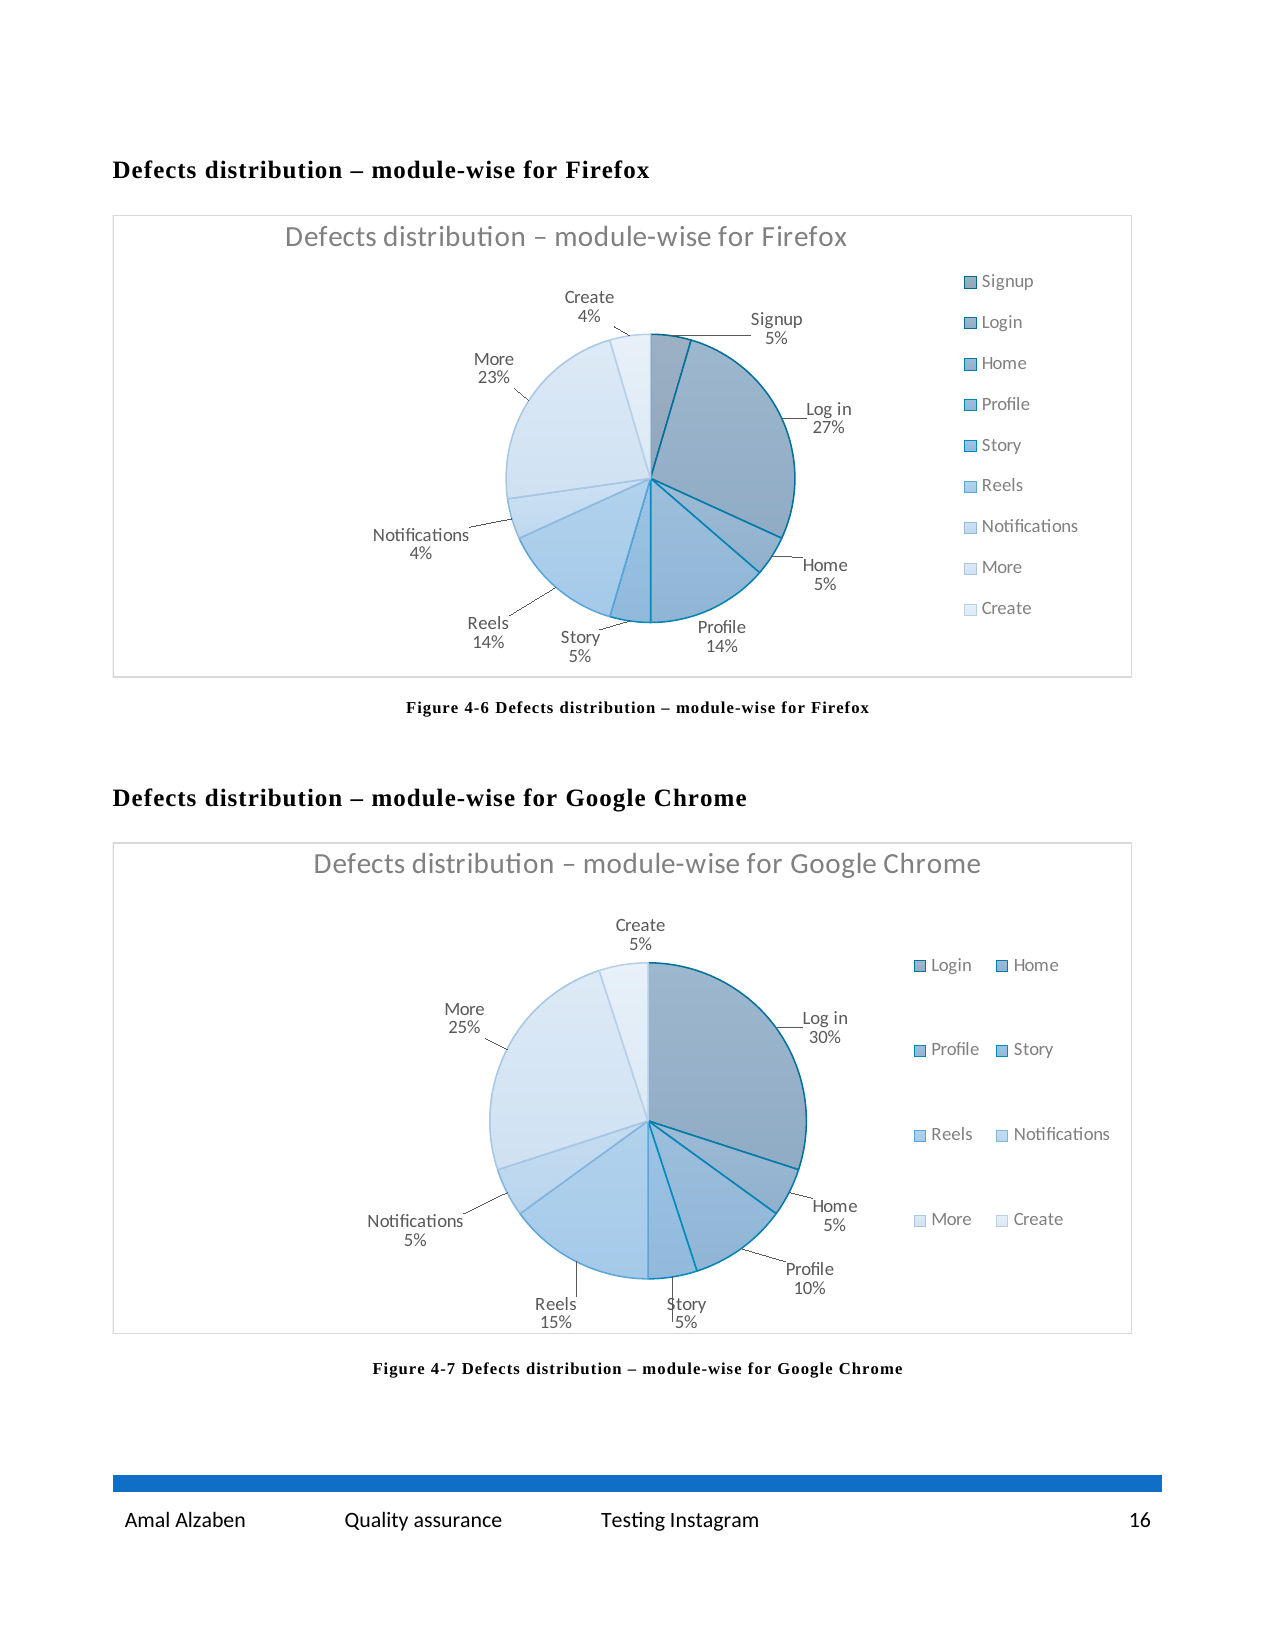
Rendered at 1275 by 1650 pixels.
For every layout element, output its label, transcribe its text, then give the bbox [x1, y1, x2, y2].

text Figure 4-6 Defects distribution – module-wise for Firefox [112, 264, 1162, 717]
text Defects distribution – module-wise for Firefox [112, 155, 1162, 184]
text Defects distribution – module-wise for Google Chrome [112, 783, 1162, 811]
text Figure 4-7 Defects distribution – module-wise for Google Chrome [112, 1359, 1162, 1378]
